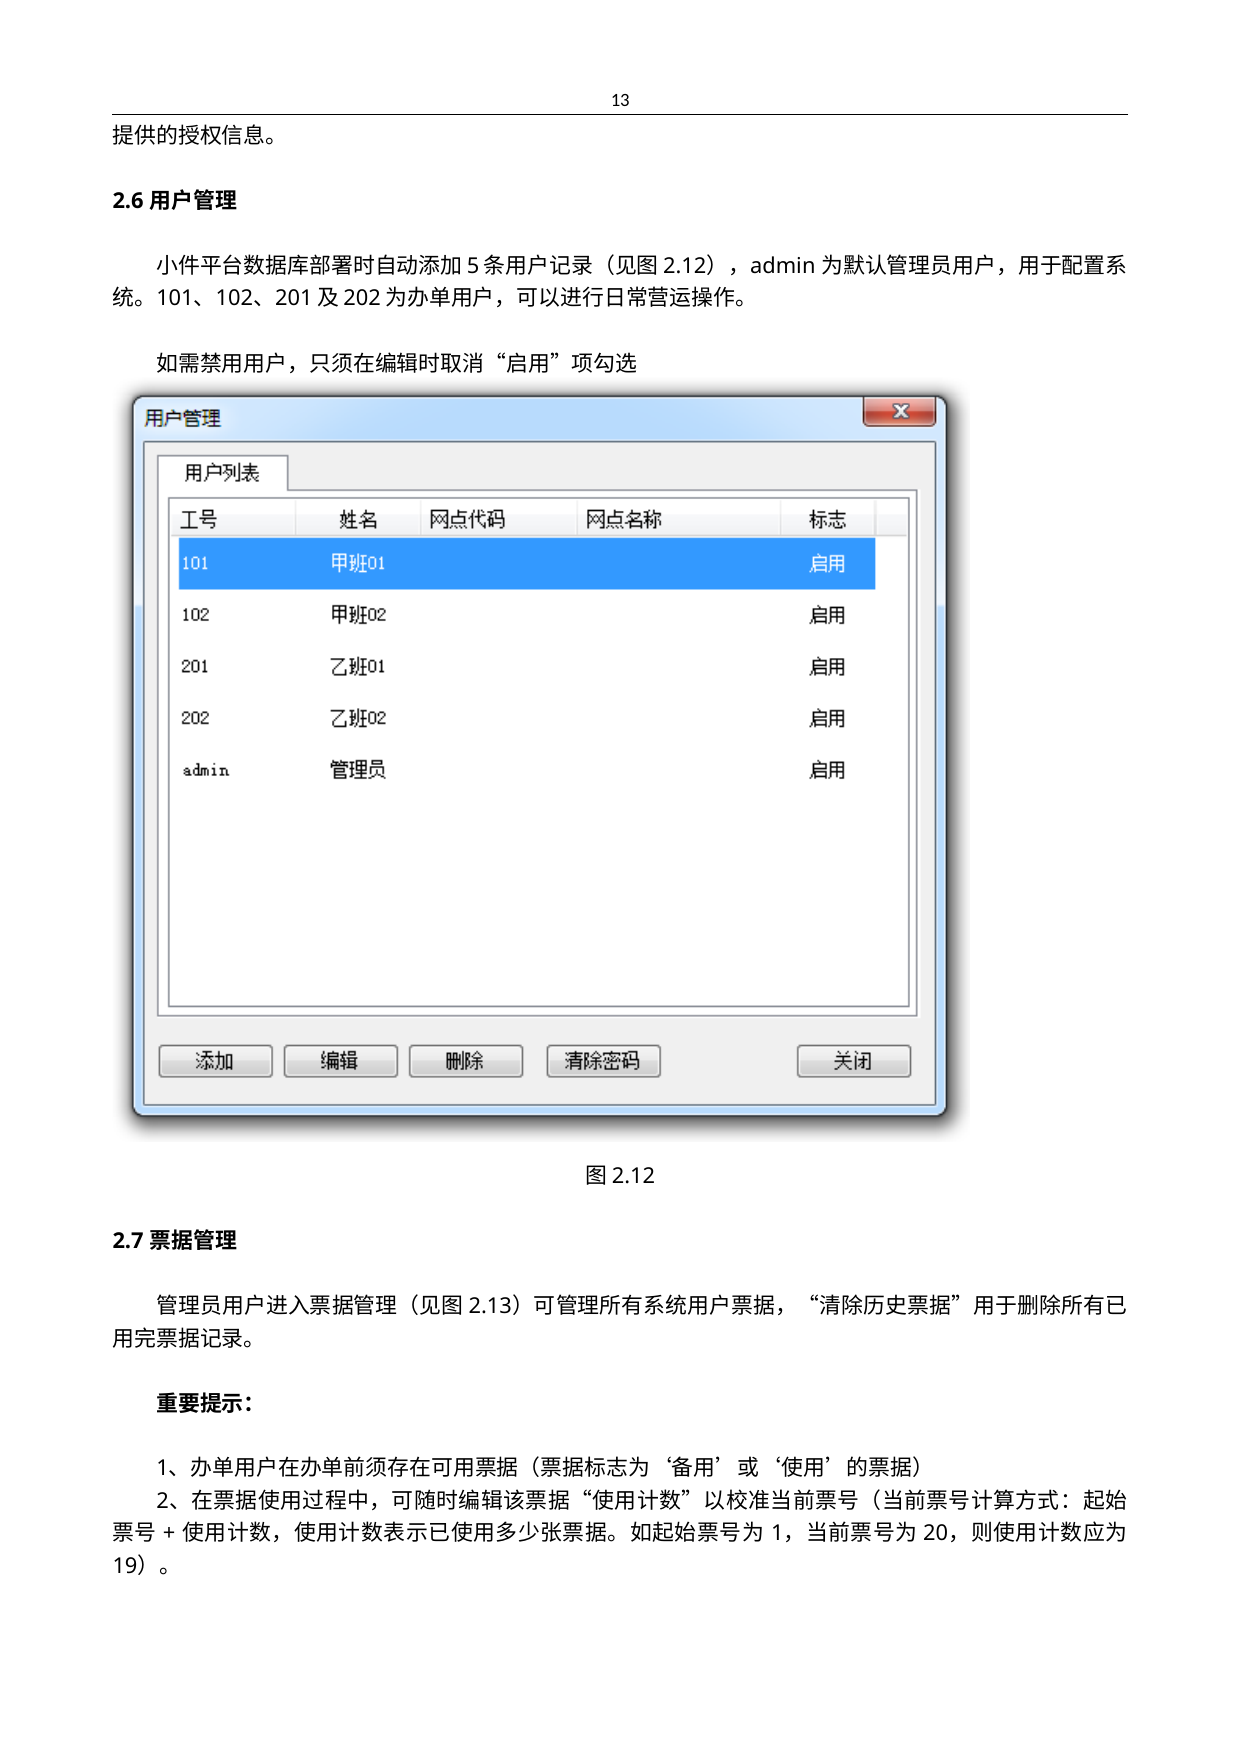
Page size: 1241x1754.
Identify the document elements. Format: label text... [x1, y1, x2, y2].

text 2.6 用户管理 [112, 183, 1128, 215]
text 图2.12 [112, 1158, 1128, 1190]
picture [112, 377, 970, 1142]
text 重要提示： [112, 1385, 1128, 1418]
text 2.7 票据管理 [112, 1223, 1128, 1255]
text 小件平台数据库部署时自动添加5条用户记录（见图2.12），admin 为默认管理员用户，用于配置系统。101、102、201及202为办单用户，可以进行日常营运操作。 [112, 248, 1128, 313]
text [112, 118, 1128, 150]
text 2、在票据使用过程中，可随时编辑该票据“使用计数”以校准当前票号（当前票号计算方式：起始票号 + 使用计数，使用计数表示已使用多少张票据。如起始票号为1，当前票号为20，则使用计数应为19）。 [112, 1483, 1128, 1580]
text 如需禁用用户，只须在编辑时取消“启用”项勾选 [112, 345, 1128, 378]
text 1、办单用户在办单前须存在可用票据（票据标志为‘备用’或‘使用’的票据） [112, 1450, 1128, 1483]
text 管理员用户进入票据管理（见图2.13）可管理所有系统用户票据，“清除历史票据”用于删除所有已用完票据记录。 [112, 1288, 1128, 1353]
